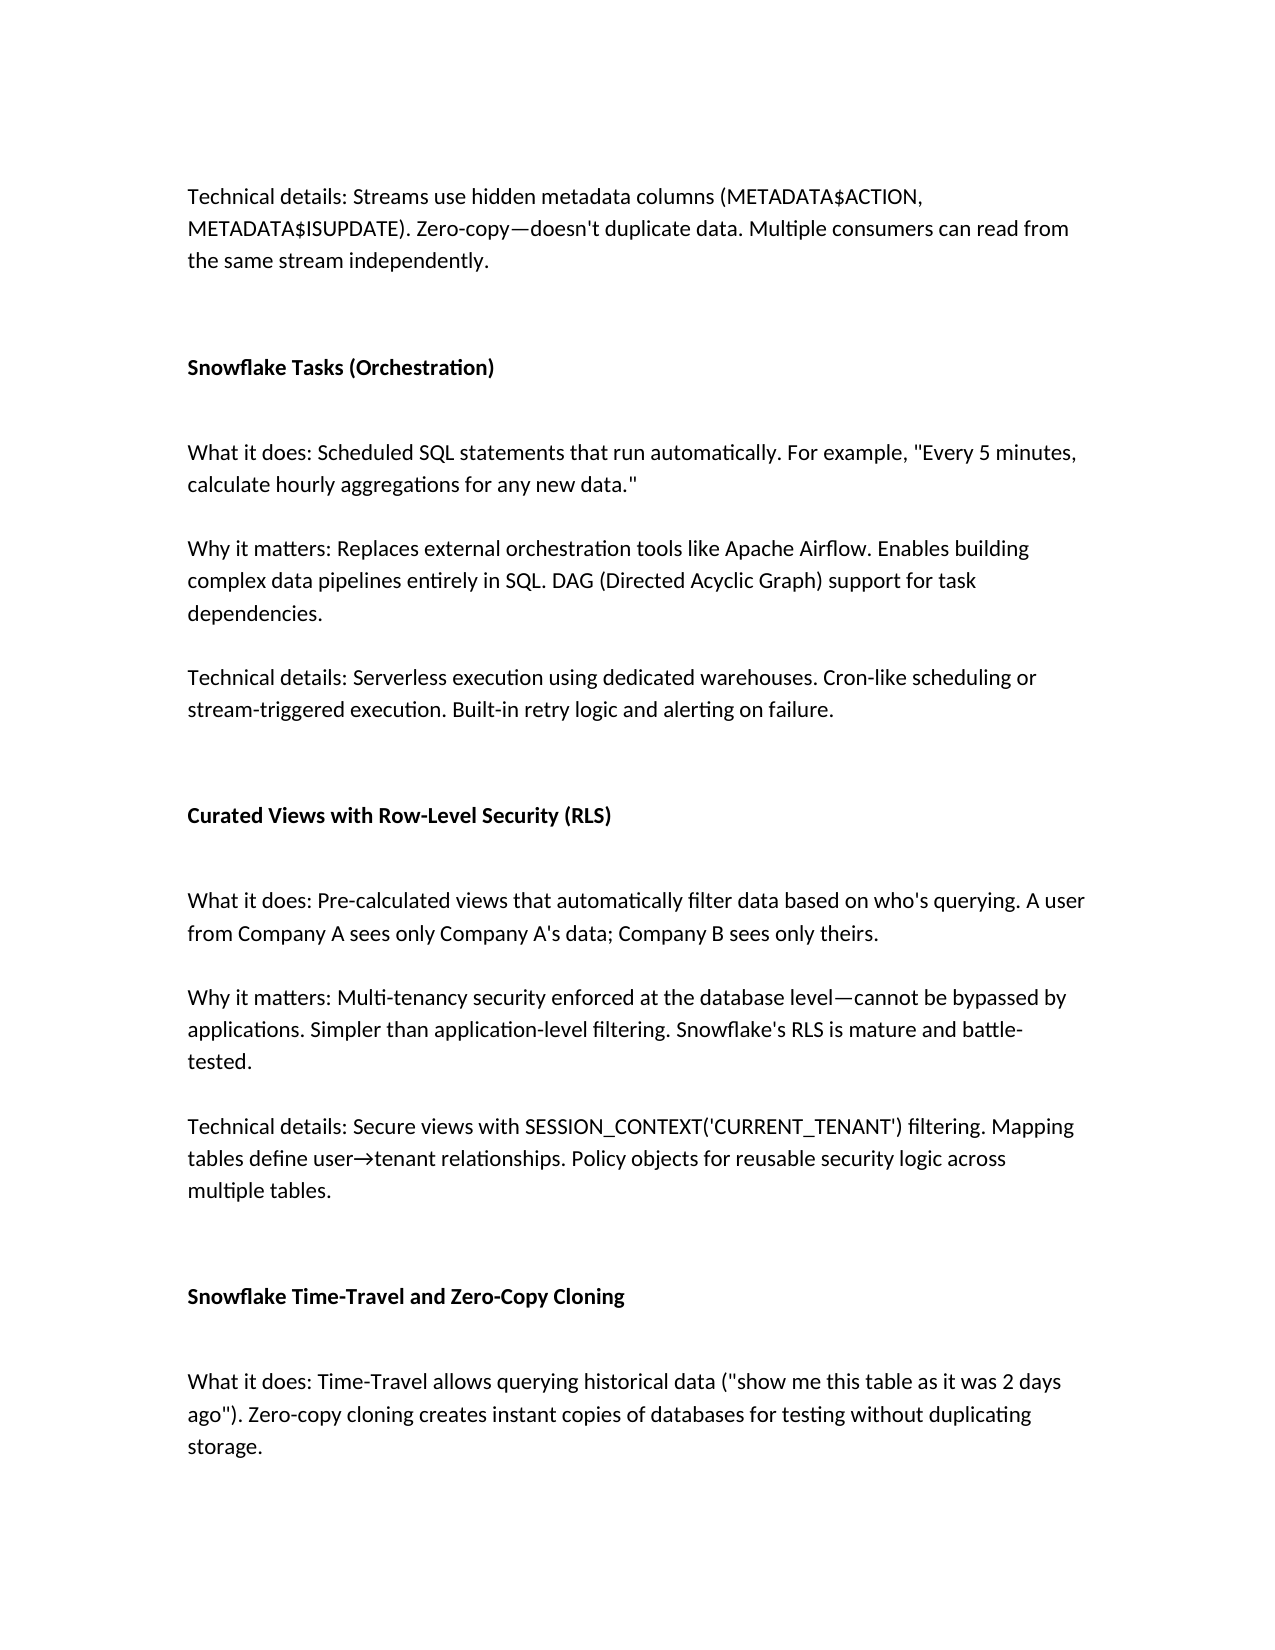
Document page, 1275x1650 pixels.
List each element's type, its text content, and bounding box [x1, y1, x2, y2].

text What it does: Scheduled SQL statements that run automatically. For example, "Every 5 minutes, calculate hourly aggregations for any new data." Why it matters: Replaces external orchestration tools like Apache Airflow. Enables building complex data pipelines entirely in SQL. DAG (Directed Acyclic Graph) support for task dependencies. Technical details: Serverless execution using dedicated warehouses. Cron-like scheduling or stream-triggered execution. Built-in retry logic and alerting on failure. [187, 438, 1087, 723]
text Snowflake Time-Travel and Zero-Copy Cloning [187, 1282, 1087, 1342]
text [187, 150, 1087, 274]
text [187, 1367, 1087, 1492]
text Curated Views with Row-Level Security (RLS) [187, 801, 1087, 862]
text What it does: Pre-calculated views that automatically filter data based on who's querying. A user from Company A sees only Company A's data; Company B sees only theirs. Why it matters: Multi-tenancy security enforced at the database level—cannot be bypassed by applications. Simpler than application-level filtering. Snowflake's RLS is mature and battle-tested. Technical details: Secure views with SESSION_CONTEXT('CURRENT_TENANT') filtering. Mapping tables define user→tenant relationships. Policy objects for reusable security logic across multiple tables. [187, 887, 1087, 1204]
text Snowflake Tasks (Orchestration) [187, 353, 1087, 413]
